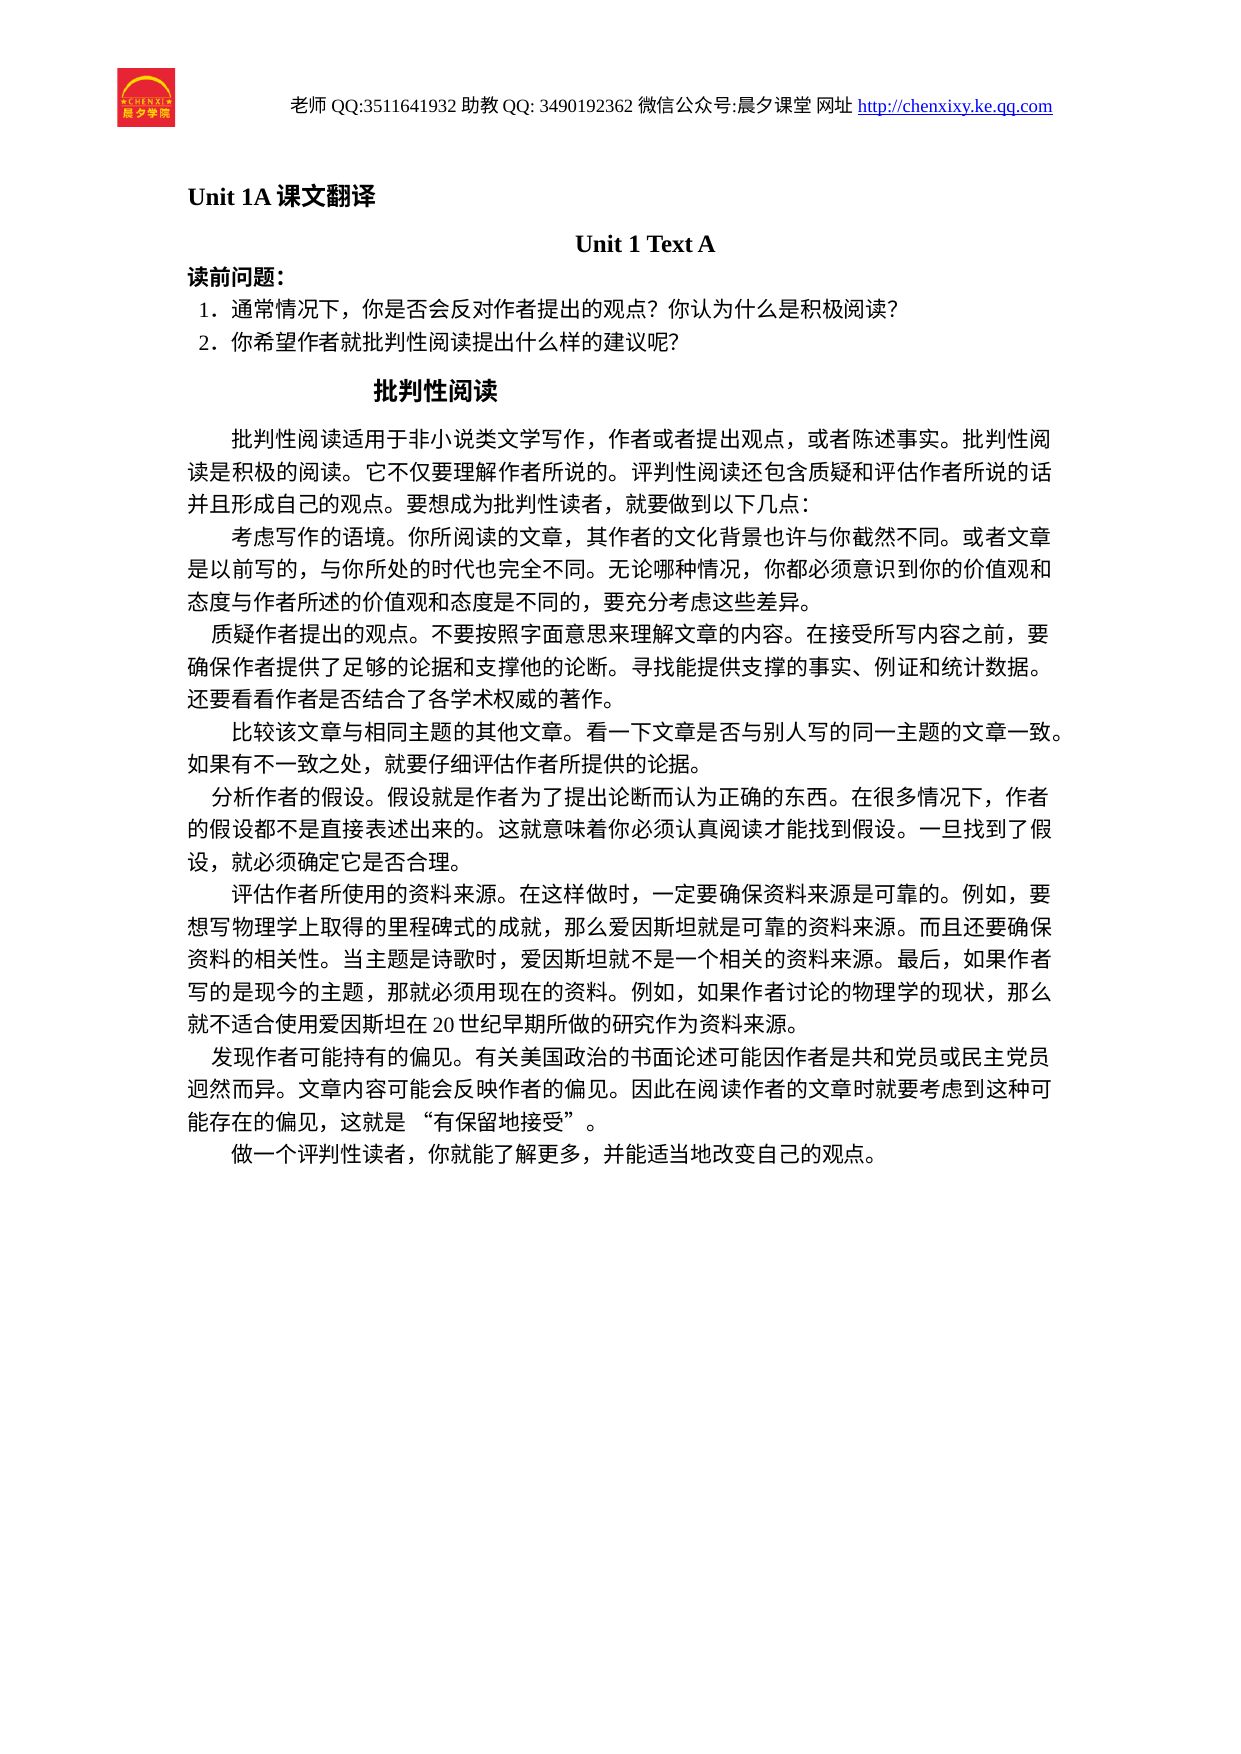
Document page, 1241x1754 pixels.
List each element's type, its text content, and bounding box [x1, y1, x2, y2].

text 批判性阅读适用于非小说类文学写作，作者或者提出观点，或者陈述事实。批判性阅读是积极的阅读。它不仅要理解作者所说的。评判性阅读还包含质疑和评估作者所说的话，并且形成自己的观点。要想成为批判性读者，就要做到以下几点： [187, 422, 1053, 519]
text 比较该文章与相同主题的其他文章。看一下文章是否与别人写的同一主题的文章一致。如果有不一致之处，就要仔细评估作者所提供的论据。 [187, 714, 1053, 779]
text 2．你希望作者就批判性阅读提出什么样的建议呢？ [187, 324, 1053, 357]
text 1．通常情况下，你是否会反对作者提出的观点？你认为什么是积极阅读？ [187, 292, 1053, 324]
text 发现作者可能持有的偏见。有关美国政治的书面论述可能因作者是共和党员或民主党员迥然而异。文章内容可能会反映作者的偏见。因此在阅读作者的文章时就要考虑到这种可能存在的偏见，这就是 “有保留地接受”。 [187, 1039, 1053, 1137]
text 批判性阅读 [187, 357, 1053, 422]
text 质疑作者提出的观点。不要按照字面意思来理解文章的内容。在接受所写内容之前，要确保作者提供了足够的论据和支撑他的论断。寻找能提供支撑的事实、例证和统计数据。还要看看作者是否结合了各学术权威的著作。 [187, 617, 1053, 714]
text 评估作者所使用的资料来源。在这样做时，一定要确保资料来源是可靠的。例如，要想写物理学上取得的里程碑式的成就，那么爱因斯坦就是可靠的资料来源。而且还要确保资料的相关性。当主题是诗歌时，爱因斯坦就不是一个相关的资料来源。最后，如果作者写的是现今的主题，那就必须用现在的资料。例如，如果作者讨论的物理学的现状，那么就不适合使用爱因斯坦在20世纪早期所做的研究作为资料来源。 [187, 877, 1053, 1039]
text Unit 1A 课文翻译 [187, 162, 1053, 227]
text 考虑写作的语境。你所阅读的文章，其作者的文化背景也许与你截然不同。或者文章是以前写的，与你所处的时代也完全不同。无论哪种情况，你都必须意识到你的价值观和态度与作者所述的价值观和态度是不同的，要充分考虑这些差异。 [187, 519, 1053, 617]
text 分析作者的假设。假设就是作者为了提出论断而认为正确的东西。在很多情况下，作者的假设都不是直接表述出来的。这就意味着你必须认真阅读才能找到假设。一旦找到了假设，就必须确定它是否合理。 [187, 779, 1053, 877]
text 做一个评判性读者，你就能了解更多，并能适当地改变自己的观点。 [187, 1137, 1053, 1169]
text Unit 1 Text A [187, 227, 1053, 259]
picture [117, 68, 176, 127]
text 读前问题： [187, 259, 1053, 292]
